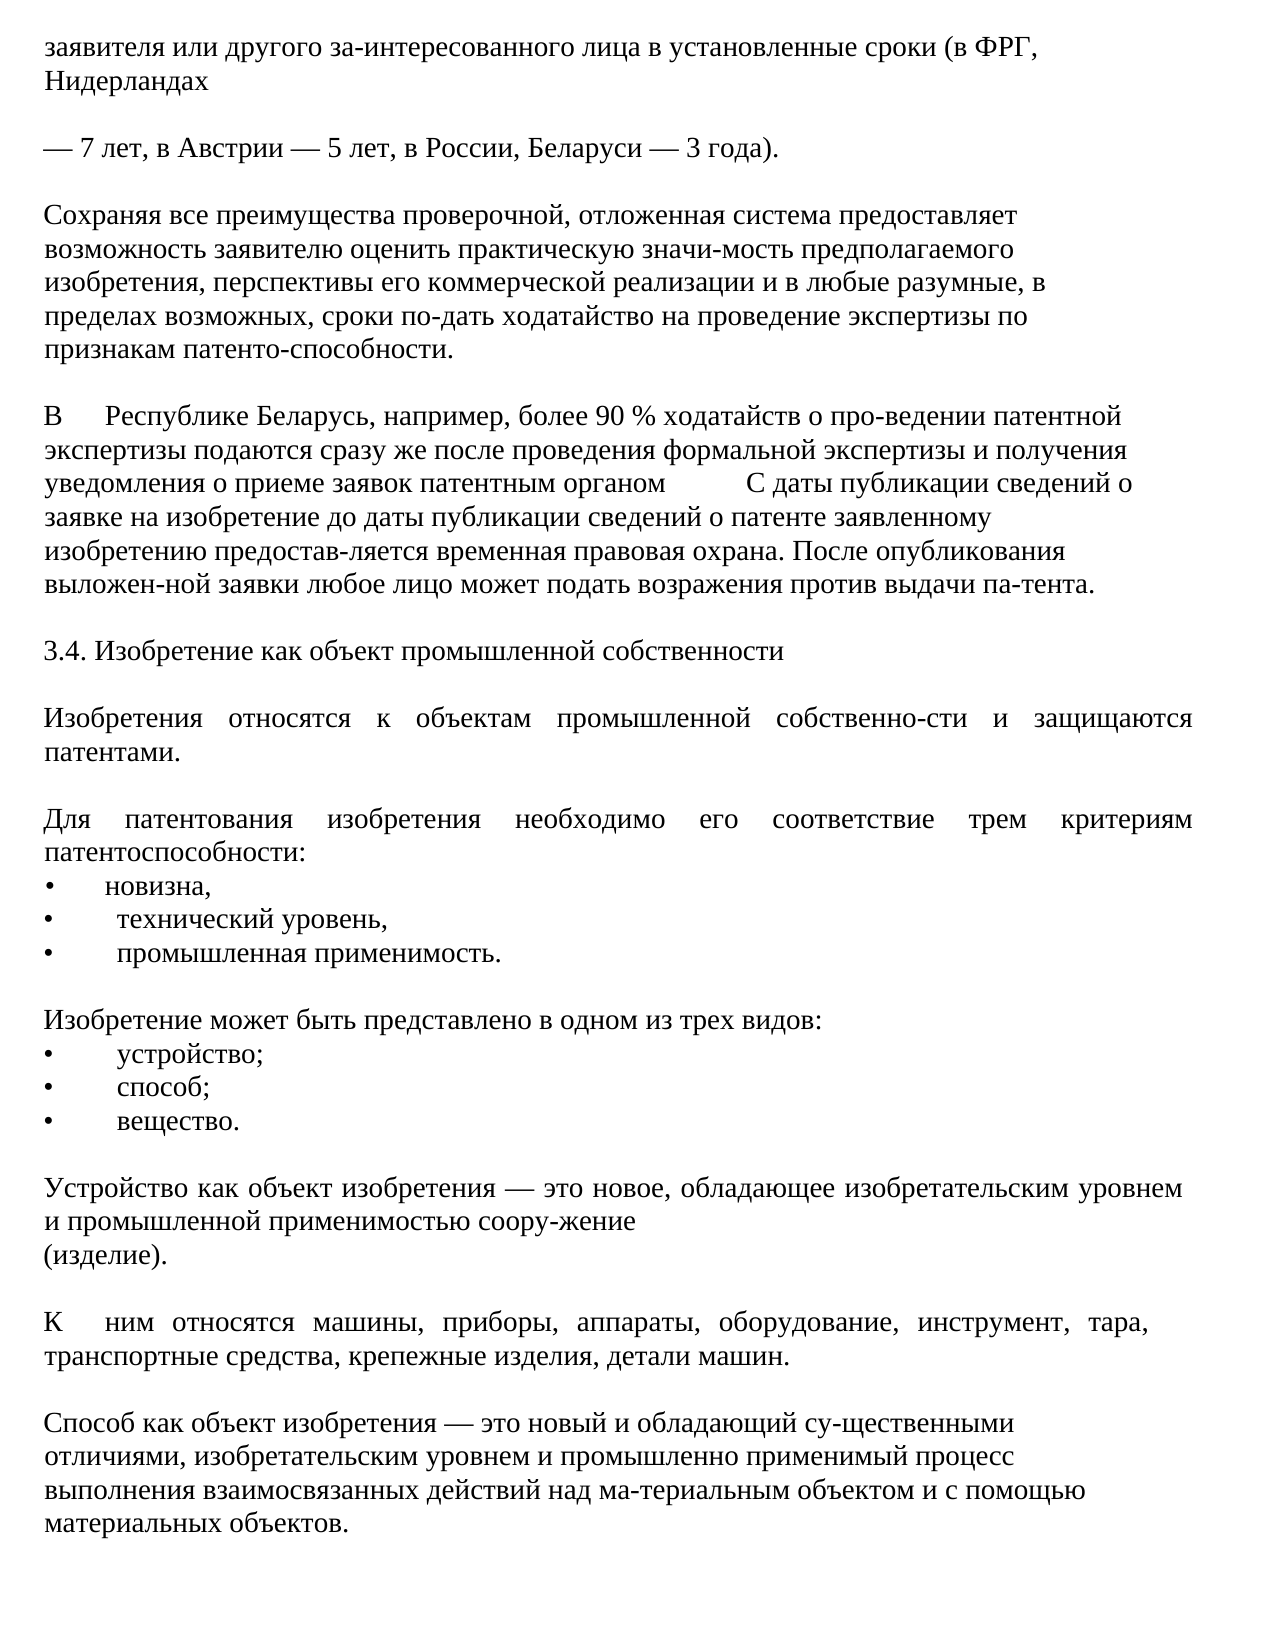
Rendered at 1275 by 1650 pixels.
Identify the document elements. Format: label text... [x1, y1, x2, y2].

list промышленная применимость. [43, 935, 1193, 969]
text К ним относятся машины, приборы, аппараты, оборудование, инструмент, тара, транспортные средства, крепежные изделия, детали машин. [43, 1304, 1149, 1371]
text Сохраняя все преимущества проверочной, отложенная система предоставляет возможность заявителю оценить практическую значи-мость предполагаемого изобретения, перспективы его коммерческой реализации и в любые разумные, в пределах возможных, сроки по-дать ходатайство на проведение экспертизы по признакам патенто-способности. [43, 197, 1148, 365]
text — 7 лет, в Австрии — 5 лет, в России, Беларуси — 3 года). [43, 130, 1193, 164]
text Способ как объект изобретения — это новый и обладающий су-щественными отличиями, изобретательским уровнем и промышленно применимый процесс выполнения взаимосвязанных действий над ма-териальным объектом и с помощью материальных объектов. [43, 1405, 1148, 1539]
text Изобретение может быть представлено в одном из трех видов: [43, 1002, 1193, 1036]
text В Республике Беларусь, например, более 90 % ходатайств о про-ведении патентной экспертизы подаются сразу же после проведения формальной экспертизы и получения уведомления о приеме заявок патентным органом С даты публикации сведений о заявке на изобретение до даты публикации сведений о патенте заявленному изобретению предостав-ляется временная правовая охрана. После опубликования выложен-ной заявки любое лицо может подать возражения против выдачи па-тента. [43, 398, 1134, 600]
text Для патентования изобретения необходимо его соответствие трем критериям патентоспособности: [43, 801, 1193, 868]
text Изобретения относятся к объектам промышленной собственно-сти и защищаются патентами. [43, 700, 1193, 767]
list вещество. [43, 1103, 1193, 1136]
text (изделие). [43, 1237, 1193, 1271]
list технический уровень, [43, 902, 1193, 935]
list новизна, [44, 868, 1193, 902]
list способ; [43, 1069, 1193, 1103]
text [43, 29, 1148, 97]
text Устройство как объект изобретения — это новое, обладающее изобретательским уровнем и промышленной применимостью соору-жение [43, 1170, 1184, 1237]
text 3.4. Изобретение как объект промышленной собственности [43, 633, 1193, 667]
list устройство; [43, 1036, 1193, 1069]
